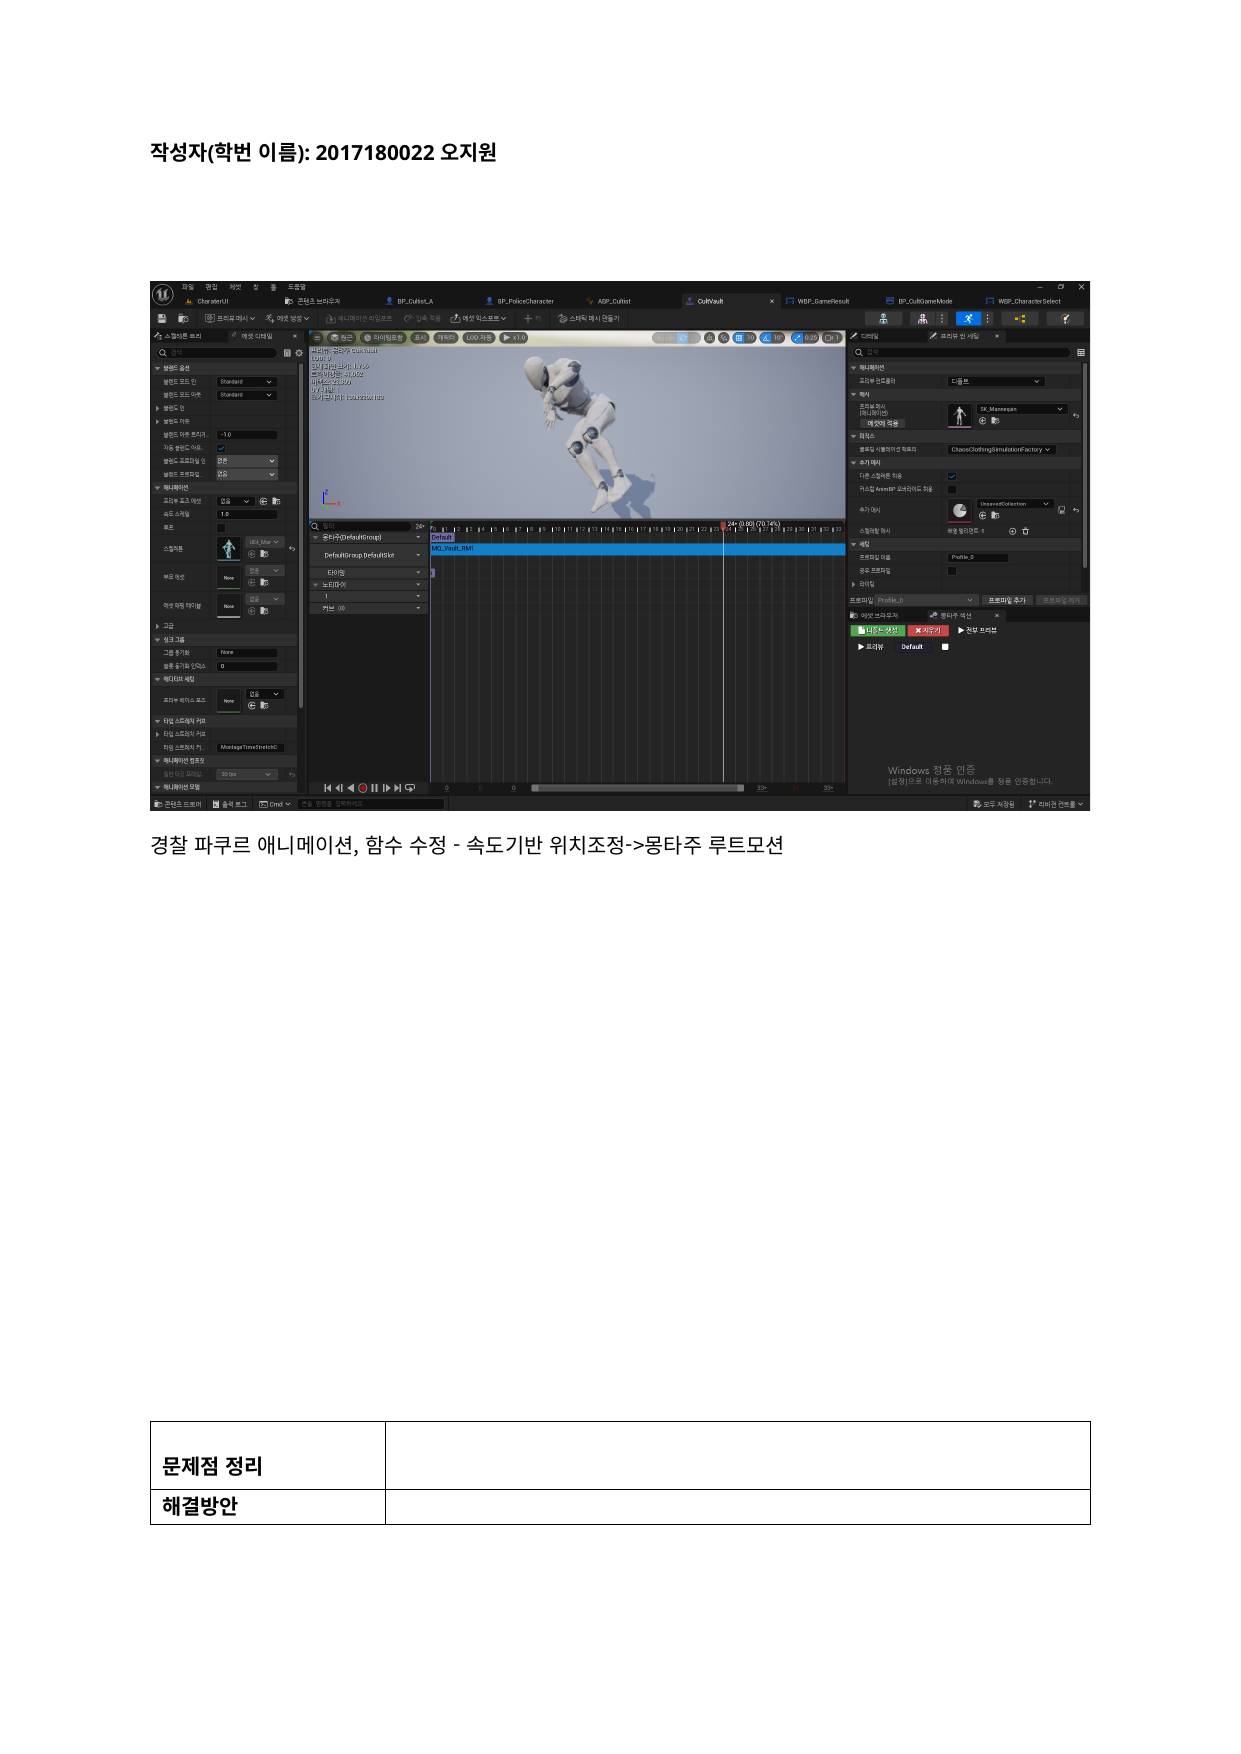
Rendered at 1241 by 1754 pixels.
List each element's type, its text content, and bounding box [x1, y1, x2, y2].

table_header [386, 1422, 1090, 1489]
table_cell [386, 1490, 1090, 1523]
text 경찰 파쿠르 애니메이션, 함수 수정 - 속도기반 위치조정->몽타주 루트모션 [150, 829, 1090, 860]
table_cell 해결방안 [151, 1490, 385, 1523]
table_header 문제점 정리 [151, 1422, 385, 1489]
